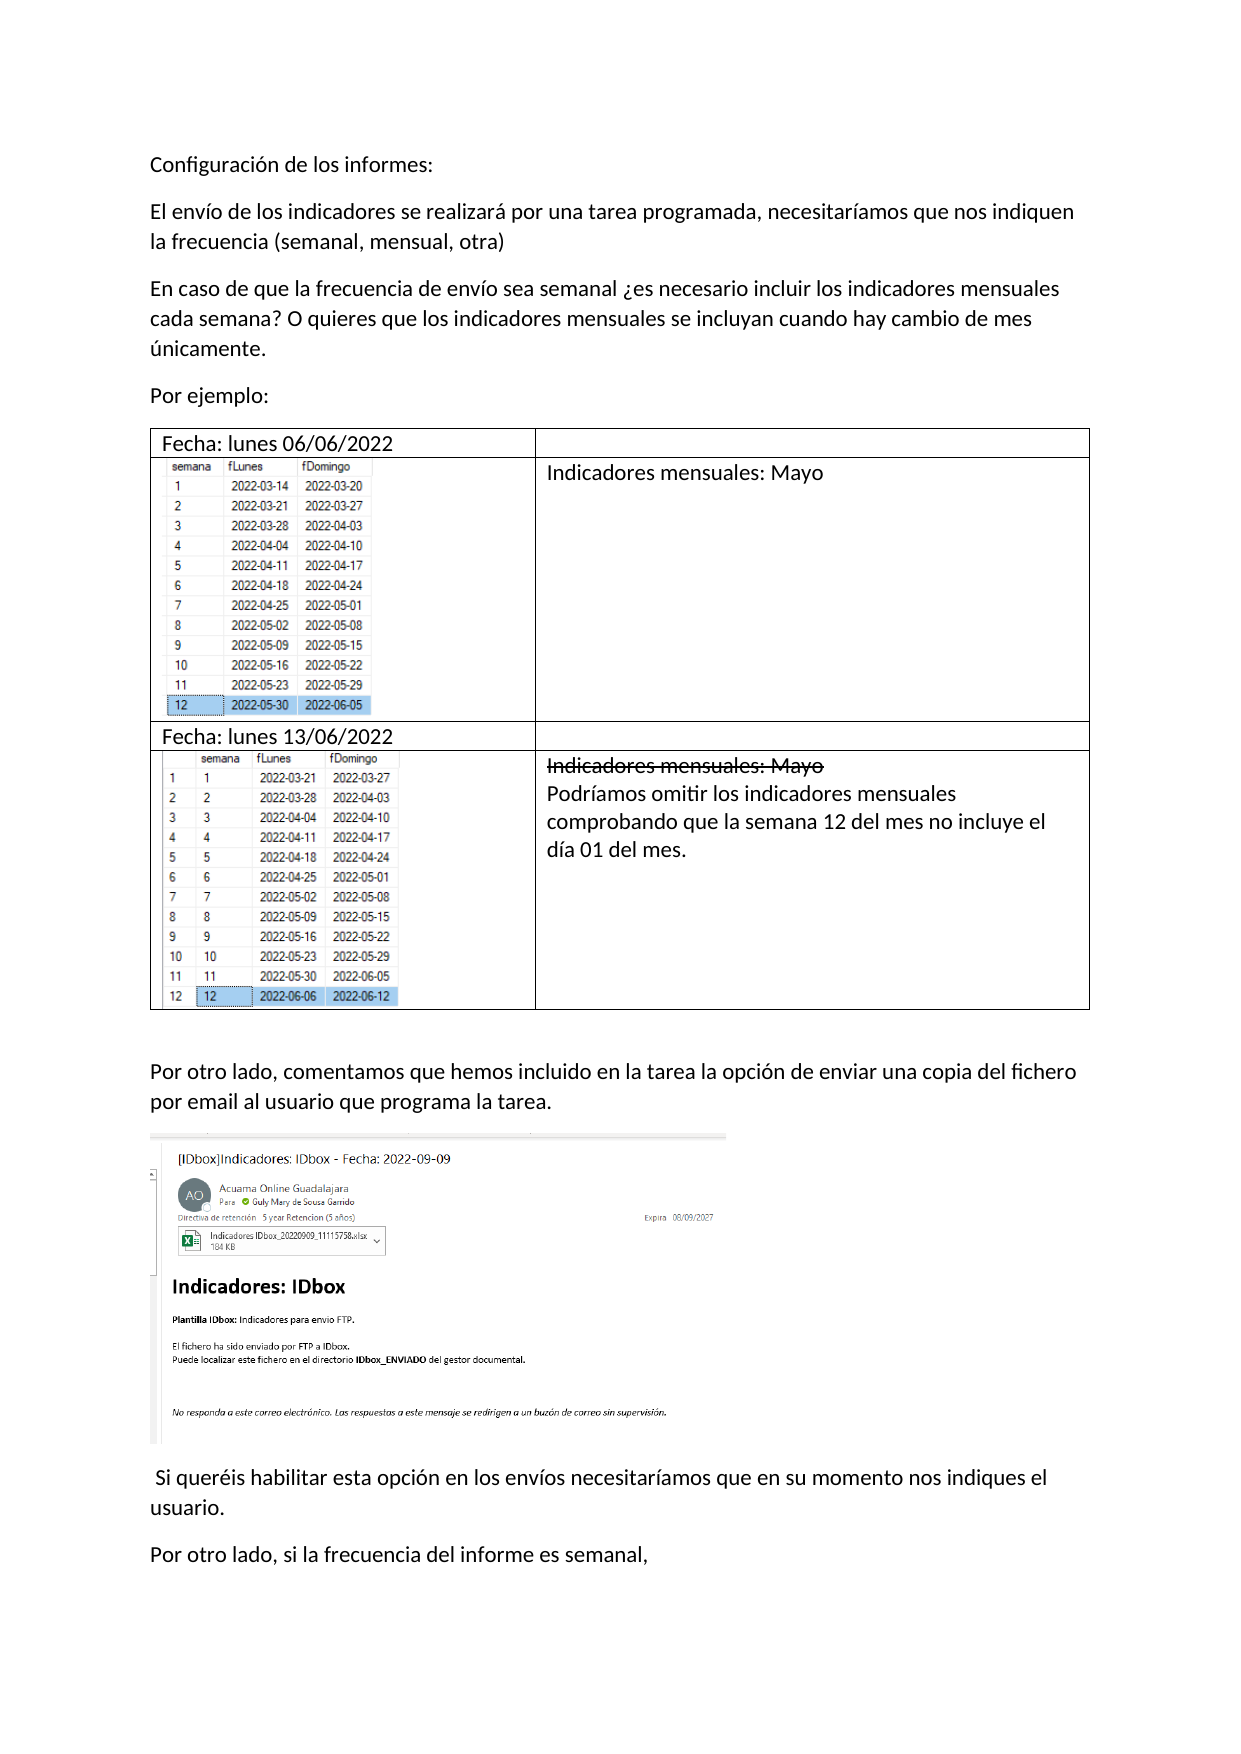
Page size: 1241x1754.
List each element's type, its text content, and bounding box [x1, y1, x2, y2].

table_cell [402, 751, 535, 1009]
text Por otro lado, comentamos que hemos incluido en la tarea la opción de enviar una copia del fichero por email al usuario que programa la tarea. [150, 1057, 1090, 1115]
text Si queréis habilitar esta opción en los envíos necesitaríamos que en su momento nos indiques el usuario. [150, 1463, 1090, 1521]
picture [150, 1133, 727, 1444]
picture [161, 751, 402, 1009]
table_cell Indicadores mensuales: Mayo Podríamos omitir los indicadores mensuales comprobando que la semana 12 del mes no incluye el día 01 del mes. [536, 751, 1089, 1009]
text Por ejemplo: [150, 381, 1090, 409]
table_cell [375, 458, 535, 721]
table_cell [536, 722, 1089, 750]
text El envío de los indicadores se realizará por una tarea programada, necesitaríamos que nos indiquen la frecuencia (semanal, mensual, otra) [150, 197, 1090, 255]
table_cell Fecha: lunes 13/06/2022 [151, 722, 535, 750]
table_cell Indicadores mensuales: Mayo [536, 458, 1089, 721]
text En caso de que la frecuencia de envío sea semanal ¿es necesario incluir los indicadores mensuales cada semana? O quieres que los indicadores mensuales se incluyan cuando hay cambio de mes únicamente. [150, 274, 1090, 362]
picture [161, 458, 375, 721]
table_cell [151, 458, 161, 721]
table_header [536, 429, 1089, 457]
text Configuración de los informes: [150, 150, 1090, 178]
table_cell [151, 751, 161, 1009]
table_header Fecha: lunes 06/06/2022 [151, 429, 535, 457]
text Por otro lado, si la frecuencia del informe es semanal, [150, 1540, 1090, 1568]
